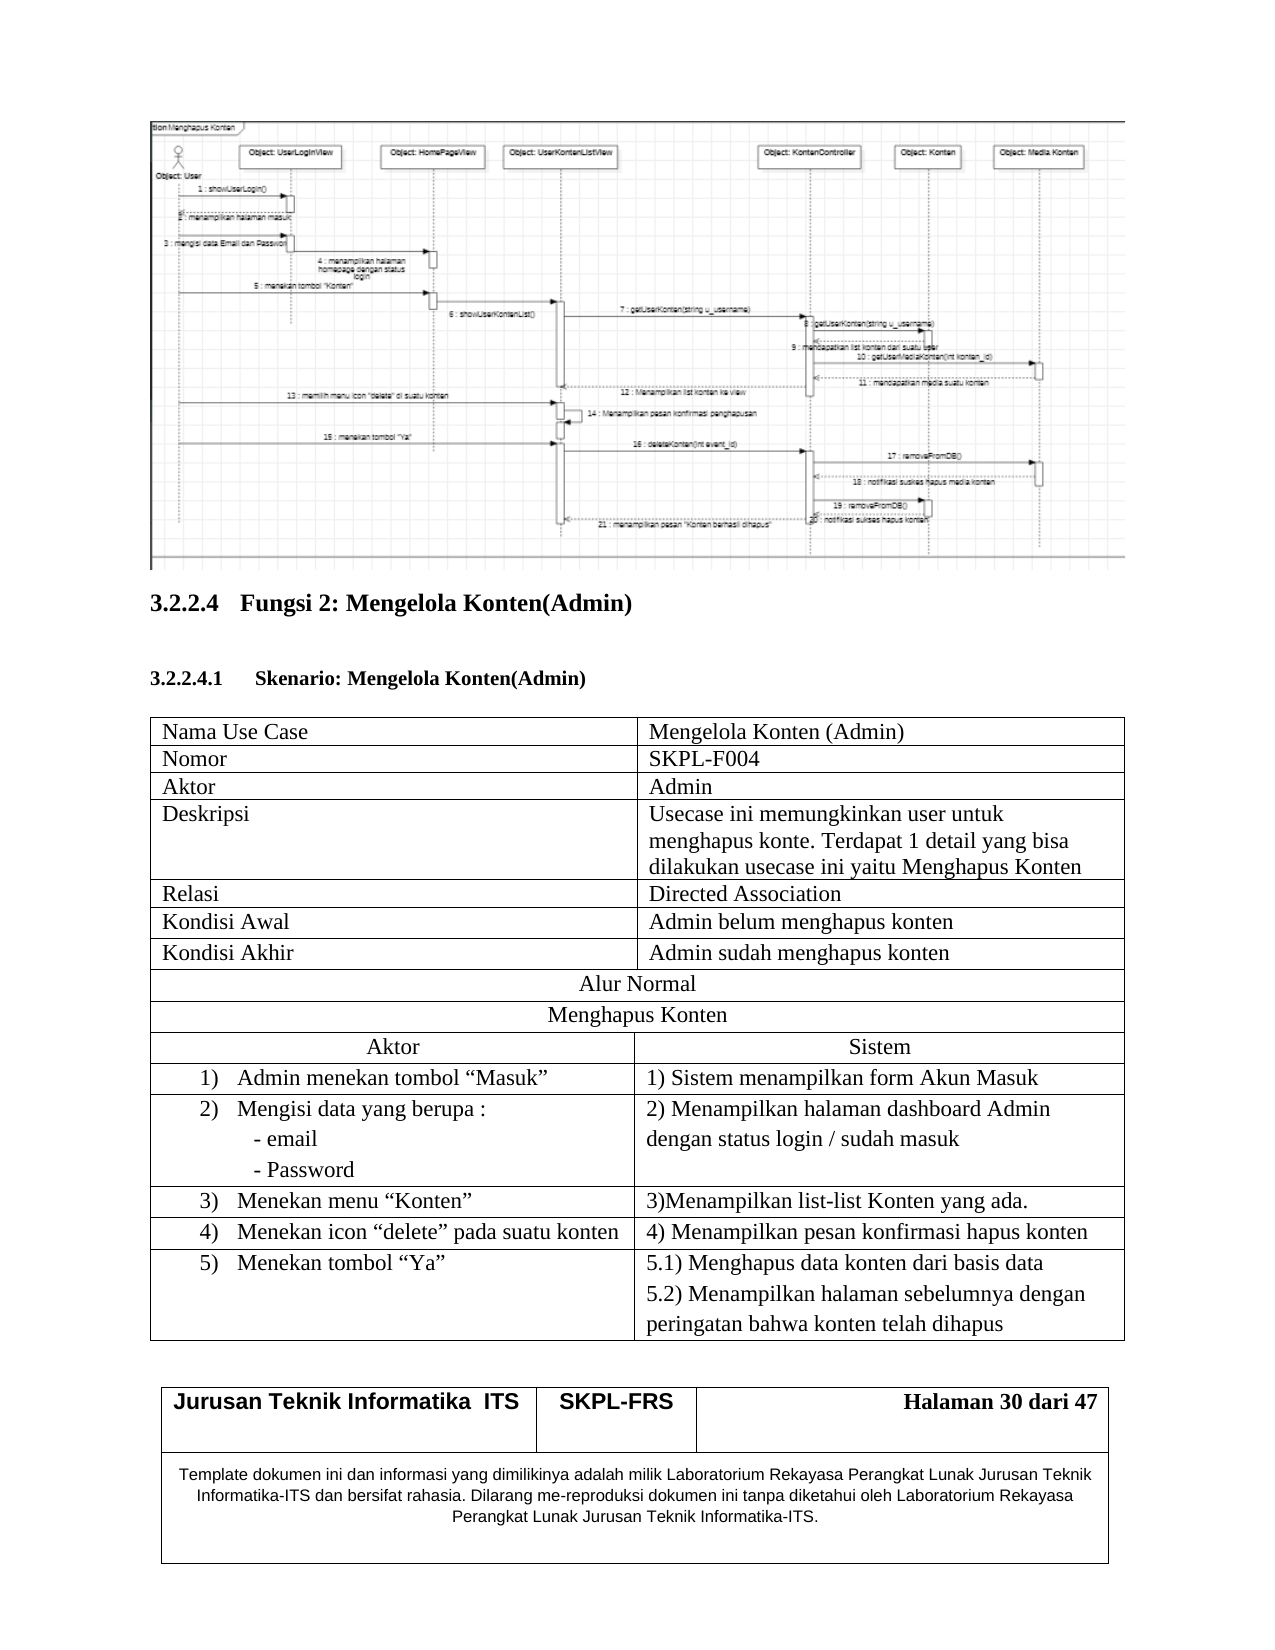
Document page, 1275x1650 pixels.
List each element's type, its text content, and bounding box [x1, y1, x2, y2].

table_cell 1) Sistem menampilkan form Akun Masuk [635, 1064, 1124, 1094]
table_cell Admin belum menghapus konten [638, 908, 1124, 938]
table_header Nama Use Case [151, 718, 637, 744]
table_cell Relasi [151, 880, 637, 907]
table_cell Deskripsi [151, 800, 637, 879]
table_cell 2) Menampilkan halaman dashboard Admin dengan status login / sudah masuk [635, 1095, 1124, 1186]
table_cell 3)Menampilkan list-list Konten yang ada. [635, 1187, 1124, 1217]
table_cell Menekan tombol “Ya” [151, 1250, 634, 1340]
table_cell Aktor [151, 773, 637, 799]
picture [150, 121, 1125, 570]
table_cell Menekan icon “delete” pada suatu konten [151, 1218, 634, 1248]
table_cell Mengisi data yang berupa : - email - Password [151, 1095, 634, 1186]
table_cell Nomor [151, 746, 637, 772]
table_cell Admin sudah menghapus konten [638, 939, 1124, 969]
table_cell Usecase ini memungkinkan user untuk menghapus konte. Terdapat 1 detail yang bisa dilakukan usecase ini yaitu Menghapus Konten [638, 800, 1124, 879]
table_cell SKPL-F004 [638, 746, 1124, 772]
table_cell Admin menekan tombol “Masuk” [151, 1064, 634, 1094]
table_cell Directed Association [638, 880, 1124, 907]
table_cell Aktor [151, 1033, 634, 1063]
subtitle Skenario: Mengelola Konten(Admin) [150, 666, 1125, 690]
table_cell Menghapus Konten [151, 1002, 1124, 1032]
table_cell 5.1) Menghapus data konten dari basis data 5.2) Menampilkan halaman sebelumnya dengan peringatan bahwa konten telah dihapus [635, 1250, 1124, 1340]
table_header Mengelola Konten (Admin) [638, 718, 1124, 744]
table_cell Kondisi Awal [151, 908, 637, 938]
table_cell Admin [638, 773, 1124, 799]
table_cell Kondisi Akhir [151, 939, 637, 969]
table_cell 4) Menampilkan pesan konfirmasi hapus konten [635, 1218, 1124, 1248]
table_cell Alur Normal [151, 970, 1124, 1001]
table_cell Menekan menu “Konten” [151, 1187, 634, 1217]
table_cell Sistem [635, 1033, 1124, 1063]
subtitle Fungsi 2: Mengelola Konten(Admin) [150, 588, 1125, 617]
